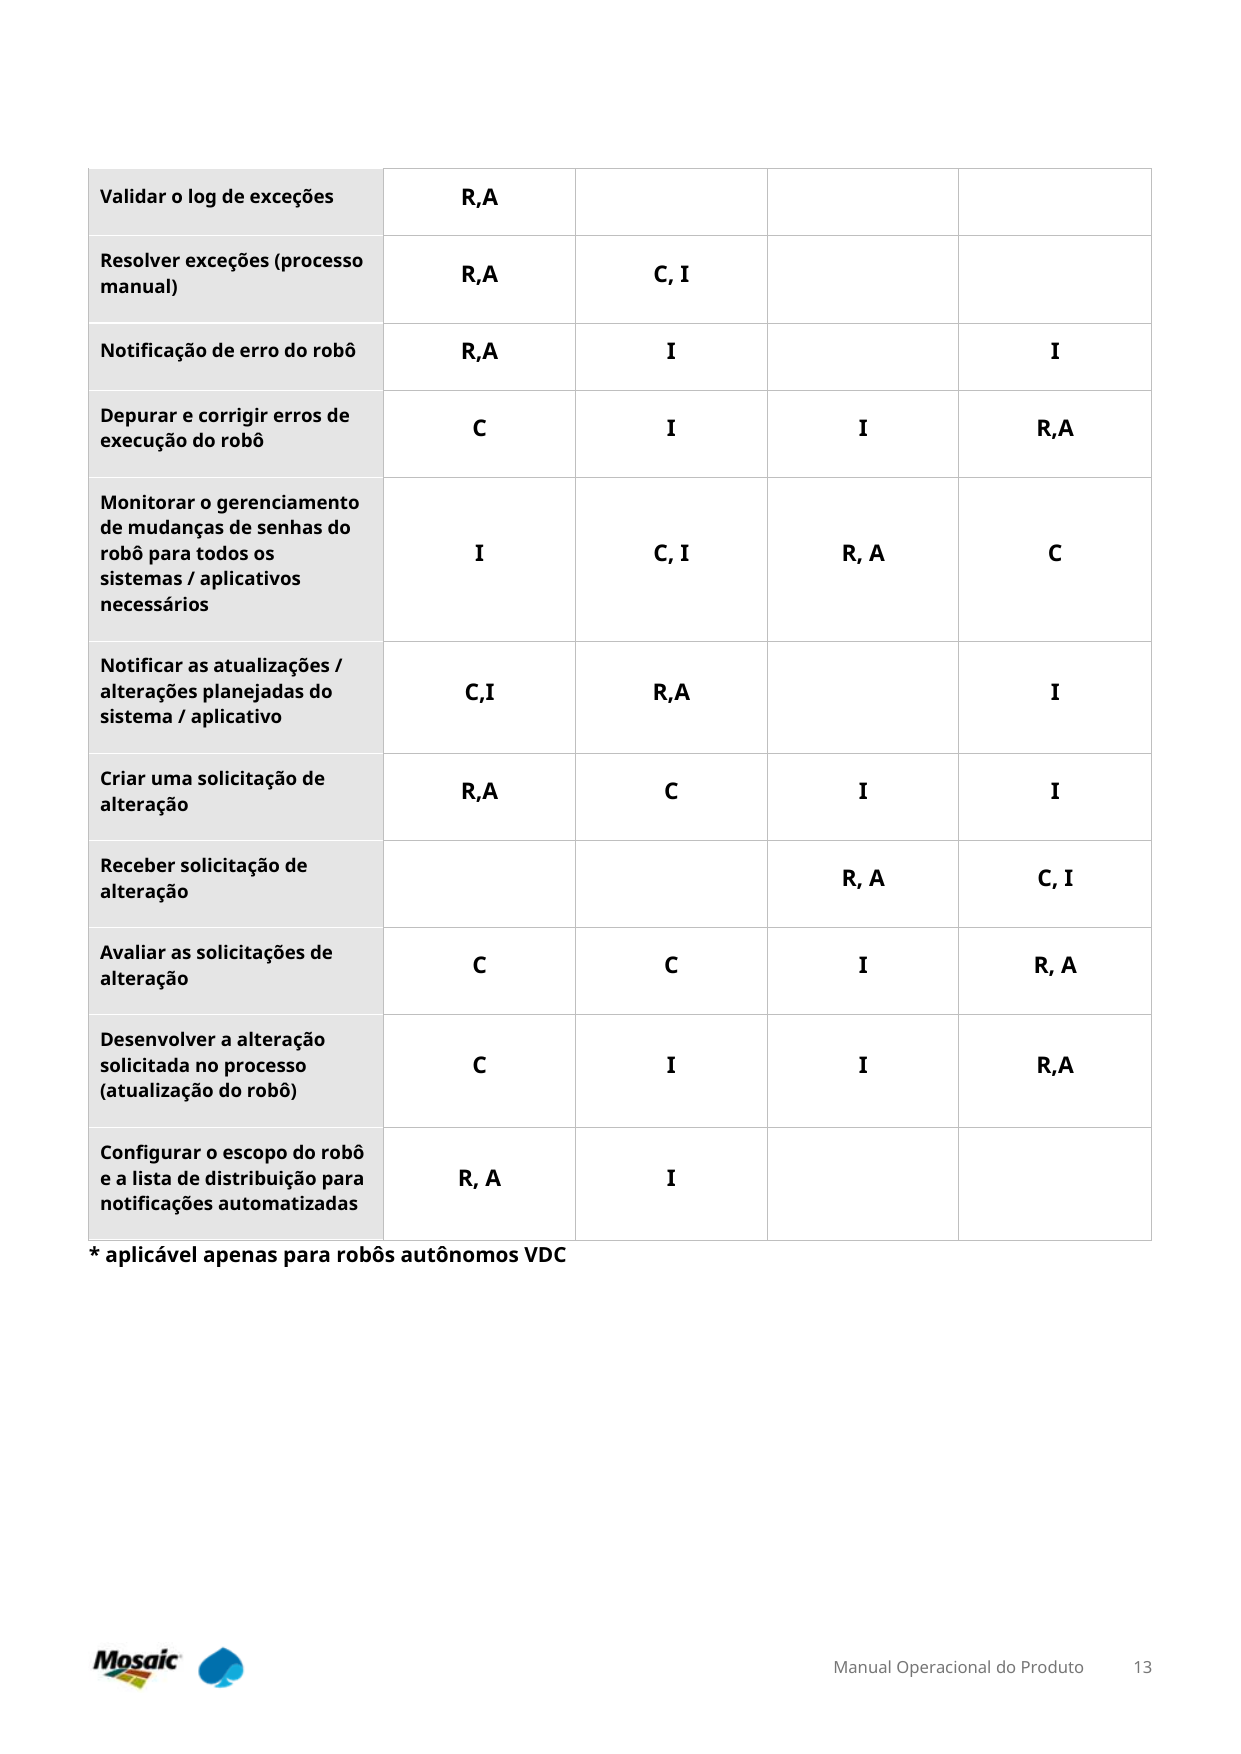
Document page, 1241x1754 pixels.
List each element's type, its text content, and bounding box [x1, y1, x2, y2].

table_cell I [384, 478, 575, 641]
table_cell R,A [384, 236, 575, 322]
table_cell C [959, 478, 1151, 641]
table_cell R, A [768, 841, 958, 927]
table_cell Notificação de erro do robô [89, 324, 383, 390]
table_cell R,A [576, 642, 767, 753]
table_cell R, A [384, 1128, 575, 1239]
table_cell R, A [768, 478, 958, 641]
table_cell C, I [959, 841, 1151, 927]
table_cell I [959, 642, 1151, 753]
picture [88, 1642, 184, 1693]
table_cell I [959, 324, 1151, 390]
table_cell I [576, 1128, 767, 1239]
table_cell [959, 1128, 1151, 1239]
table_cell [384, 841, 575, 927]
table_cell C,I [384, 642, 575, 753]
table_cell I [768, 391, 958, 477]
table_cell I [768, 928, 958, 1014]
table_cell C [576, 754, 767, 840]
table_cell I [959, 754, 1151, 840]
table_cell [959, 169, 1151, 235]
table_cell Notificar as atualizações / alterações planejadas do sistema / aplicativo [89, 642, 383, 753]
table_cell R,A [384, 324, 575, 390]
table_cell C, I [576, 236, 767, 322]
table_cell C, I [576, 478, 767, 641]
table_cell [768, 169, 958, 235]
table_cell I [576, 391, 767, 477]
table_cell Resolver exceções (processo manual) [89, 236, 383, 322]
table_cell Configurar o escopo do robô e a lista de distribuição para notificações automatizadas [89, 1128, 383, 1239]
table_cell C [576, 928, 767, 1014]
table_cell [768, 236, 958, 322]
table_cell Receber solicitação de alteração [89, 841, 383, 927]
table_cell [768, 324, 958, 390]
picture [196, 1642, 253, 1693]
table_cell Avaliar as solicitações de alteração [89, 928, 383, 1014]
table_cell R,A [384, 754, 575, 840]
table_cell [768, 642, 958, 753]
table_cell I [768, 754, 958, 840]
table_cell R,A [959, 1015, 1151, 1127]
table_cell C [384, 928, 575, 1014]
text * aplicável apenas para robôs autônomos VDC [88, 1241, 1152, 1269]
table_cell R,A [384, 169, 575, 235]
table_cell C [384, 1015, 575, 1127]
table_cell Depurar e corrigir erros de execução do robô [89, 391, 383, 477]
table_cell I [768, 1015, 958, 1127]
table_cell I [576, 324, 767, 390]
table_cell I [576, 1015, 767, 1127]
table_cell [576, 841, 767, 927]
table_cell [768, 1128, 958, 1239]
table_cell Criar uma solicitação de alteração [89, 754, 383, 840]
table_cell R,A [959, 391, 1151, 477]
table_cell Desenvolver a alteração solicitada no processo (atualização do robô) [89, 1015, 383, 1127]
table_cell Monitorar o gerenciamento de mudanças de senhas do robô para todos os sistemas / aplicativos necessários [89, 478, 383, 641]
table_cell C [384, 391, 575, 477]
table_cell [576, 169, 767, 235]
table_cell Validar o log de exceções [89, 169, 383, 235]
table_cell R, A [959, 928, 1151, 1014]
table_cell [959, 236, 1151, 322]
